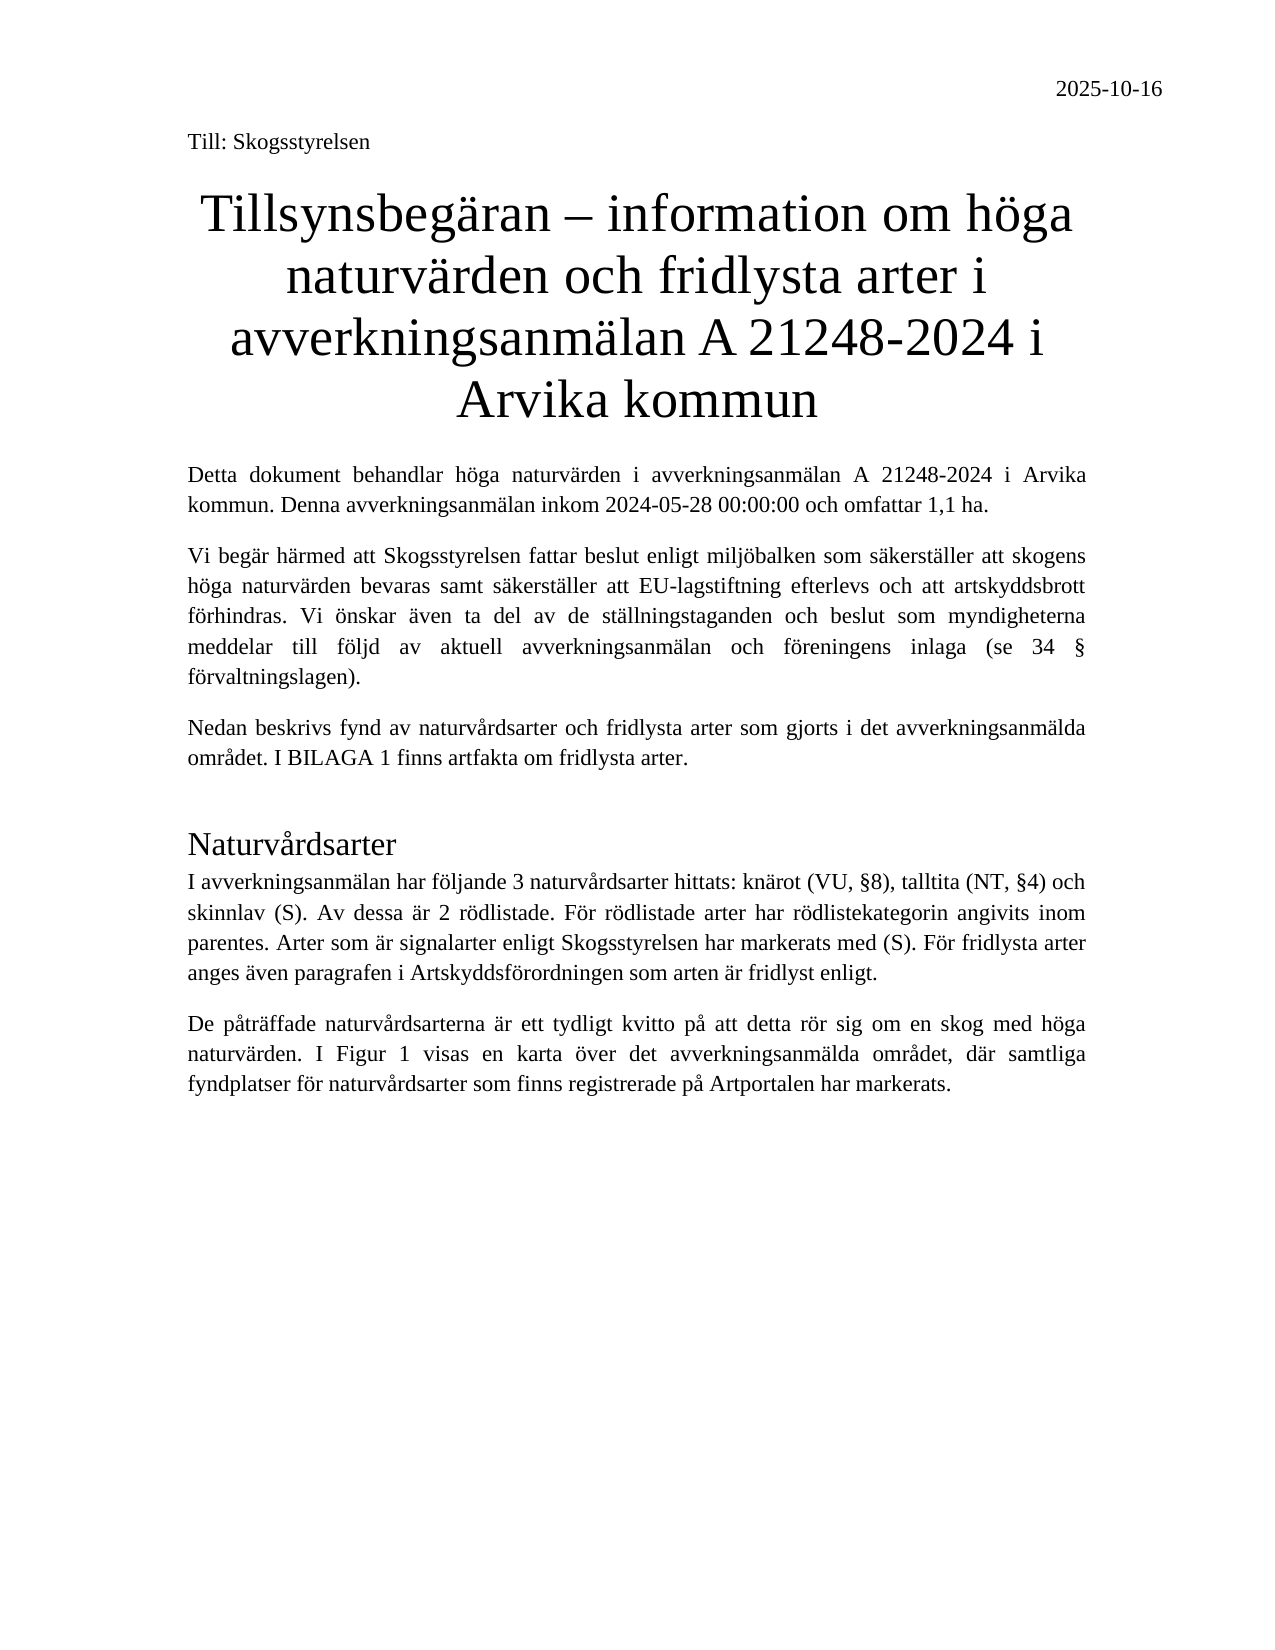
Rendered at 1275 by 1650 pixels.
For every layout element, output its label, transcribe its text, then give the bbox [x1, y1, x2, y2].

text Vi begär härmed att Skogsstyrelsen fattar beslut enligt miljöbalken som säkerställer att skogens höga naturvärden bevaras samt säkerställer att EU-lagstiftning efterlevs och att artskyddsbrott förhindras. Vi önskar även ta del av de ställningstaganden och beslut som myndigheterna meddelar till följd av aktuell avverkningsanmälan och föreningens inlaga (se 34 § förvaltningslagen). [187, 542, 1087, 689]
text I avverkningsanmälan har följande 3 naturvårdsarter hittats: knärot (VU, §8), talltita (NT, §4) och skinnlav (S). Av dessa är 2 rödlistade. För rödlistade arter har rödlistekategorin angivits inom parentes. Arter som är signalarter enligt Skogsstyrelsen har markerats med (S). För fridlysta arter anges även paragrafen i Artskyddsförordningen som arten är fridlyst enligt. [187, 868, 1087, 985]
title Tillsynsbegäran – information om höga naturvärden och fridlysta arter i avverkningsanmälan A 21248-2024 i Arvika kommun [187, 180, 1087, 429]
text De påträffade naturvårdsarterna är ett tydligt kvitto på att detta rör sig om en skog med höga naturvärden. I Figur 1 visas en karta över det avverkningsanmälda området, där samtliga fyndplatser för naturvårdsarter som finns registrerade på Artportalen har markerats. [187, 1010, 1087, 1097]
text Detta dokument behandlar höga naturvärden i avverkningsanmälan A 21248-2024 i Arvika kommun. Denna avverkningsanmälan inkom 2024-05-28 00:00:00 och omfattar 1,1 ha. [187, 461, 1087, 517]
text Nedan beskrivs fynd av naturvårdsarter och fridlysta arter som gjorts i det avverkningsanmälda området. I BILAGA 1 finns artfakta om fridlysta arter. [187, 714, 1087, 771]
subtitle Naturvårdsarter [187, 824, 1087, 863]
